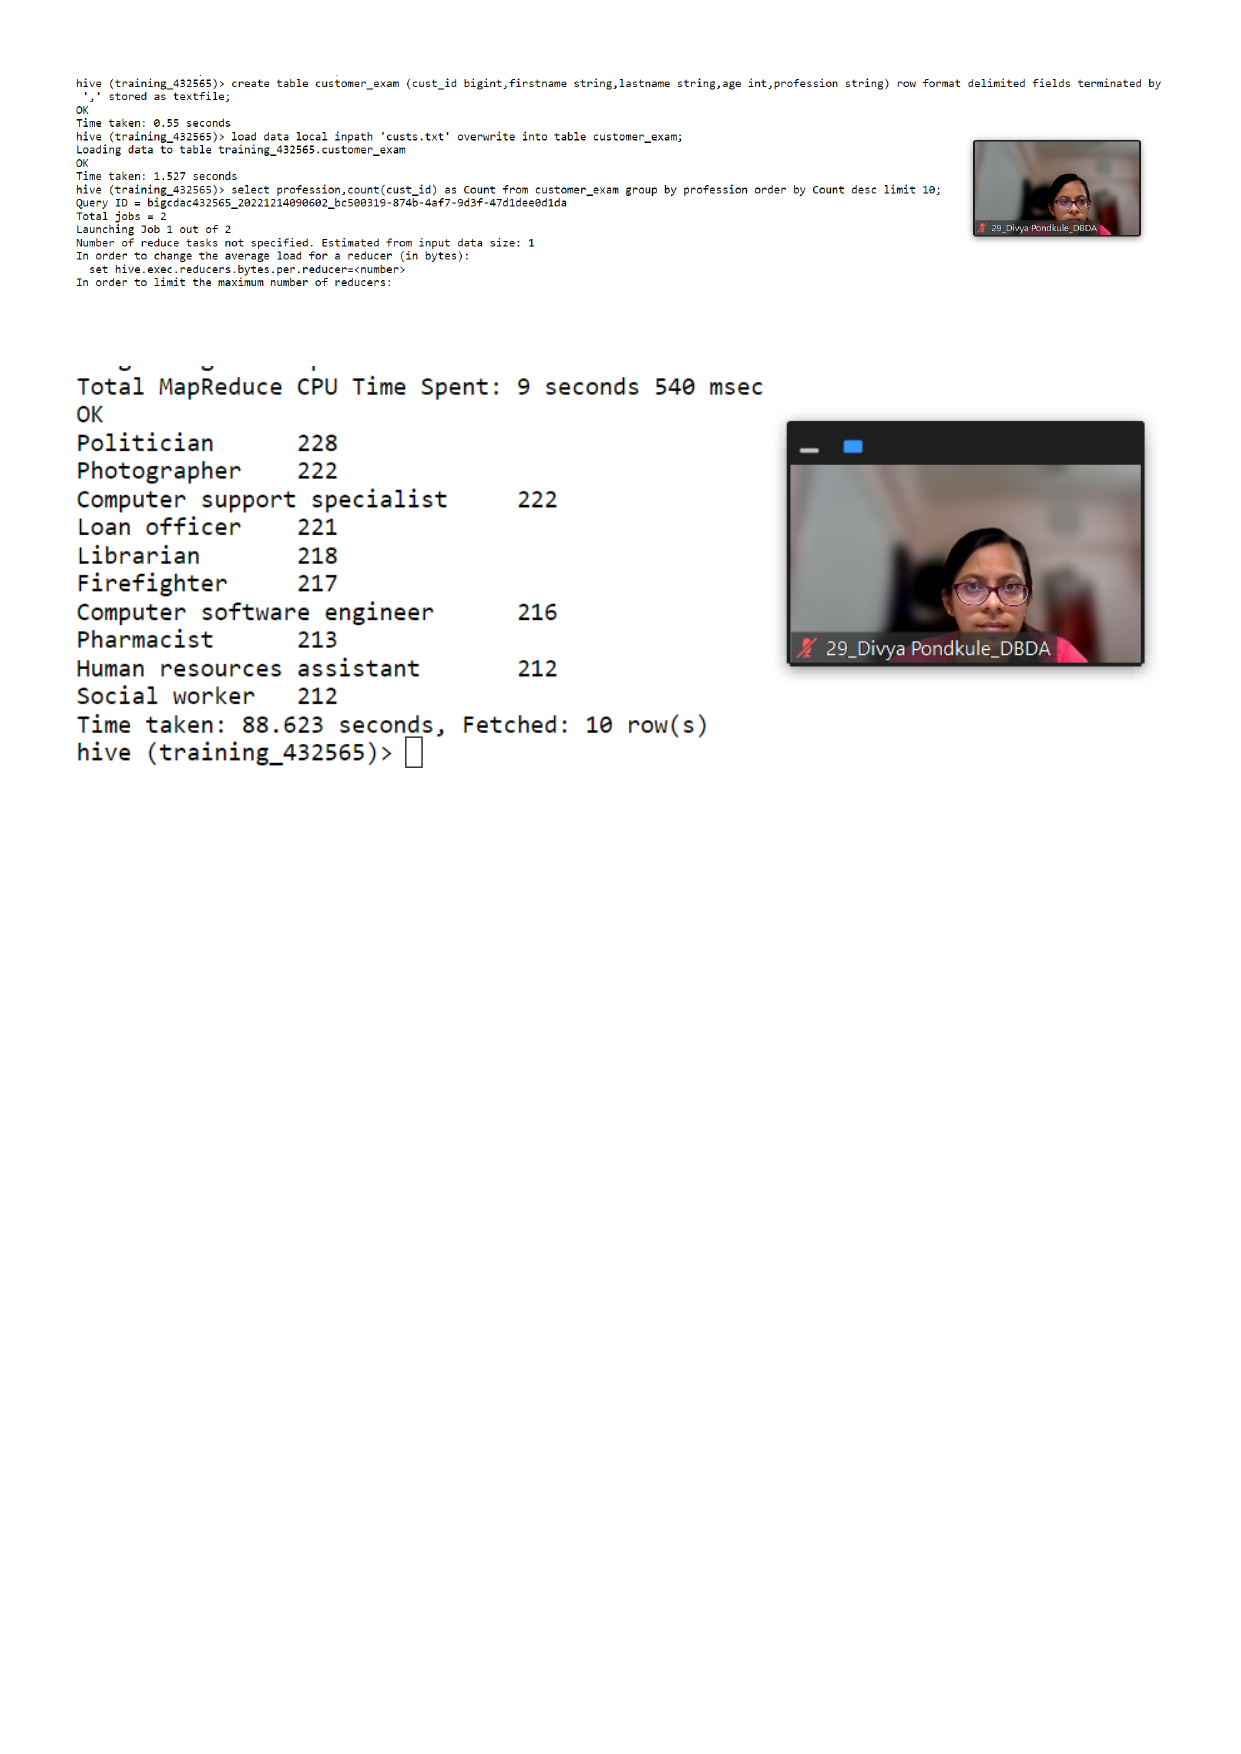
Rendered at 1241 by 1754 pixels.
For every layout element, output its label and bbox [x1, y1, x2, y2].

picture [75, 366, 1166, 773]
picture [75, 75, 1166, 290]
